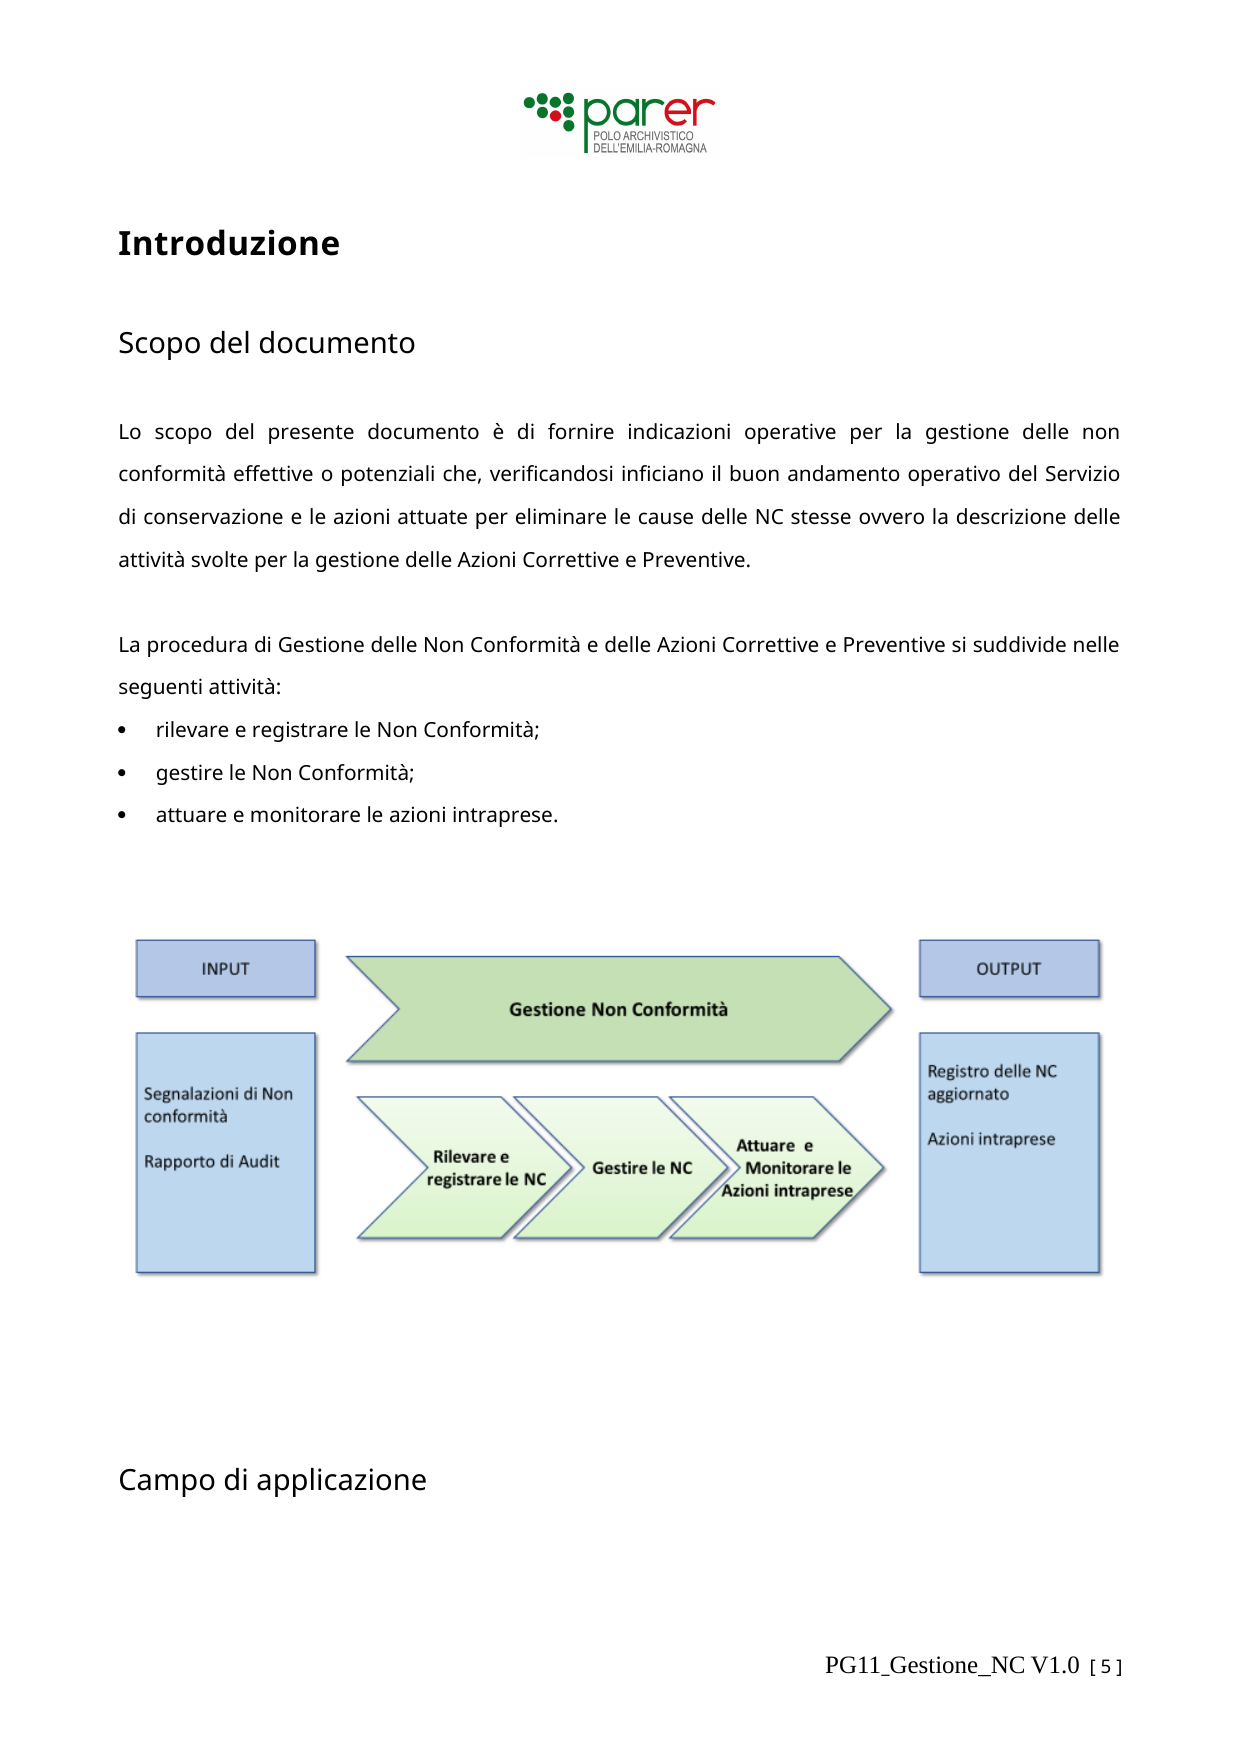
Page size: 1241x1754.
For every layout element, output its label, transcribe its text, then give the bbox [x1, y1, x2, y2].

list attuare e monitorare le azioni intraprese. [118, 800, 1122, 829]
subtitle Introduzione [118, 220, 1122, 265]
subtitle Campo di applicazione [118, 1460, 1122, 1499]
text Lo scopo del presente documento è di fornire indicazioni operative per la gestione delle non conformità effettive o potenziali che, verificandosi inficiano il buon andamento operativo del Servizio di conservazione e le azioni attuate per eliminare le cause delle NC stesse ovvero la descrizione delle attività svolte per la gestione delle Azioni Correttive e Preventive. [118, 417, 1122, 573]
subtitle Scopo del documento [118, 322, 1122, 362]
list rilevare e registrare le Non Conformità; [118, 715, 1122, 743]
picture [521, 88, 720, 158]
list gestire le Non Conformità; [118, 758, 1122, 786]
text La procedura di Gestione delle Non Conformità e delle Azioni Correttive e Preventive si suddivide nelle seguenti attività: [118, 630, 1122, 701]
picture [118, 842, 1119, 1406]
